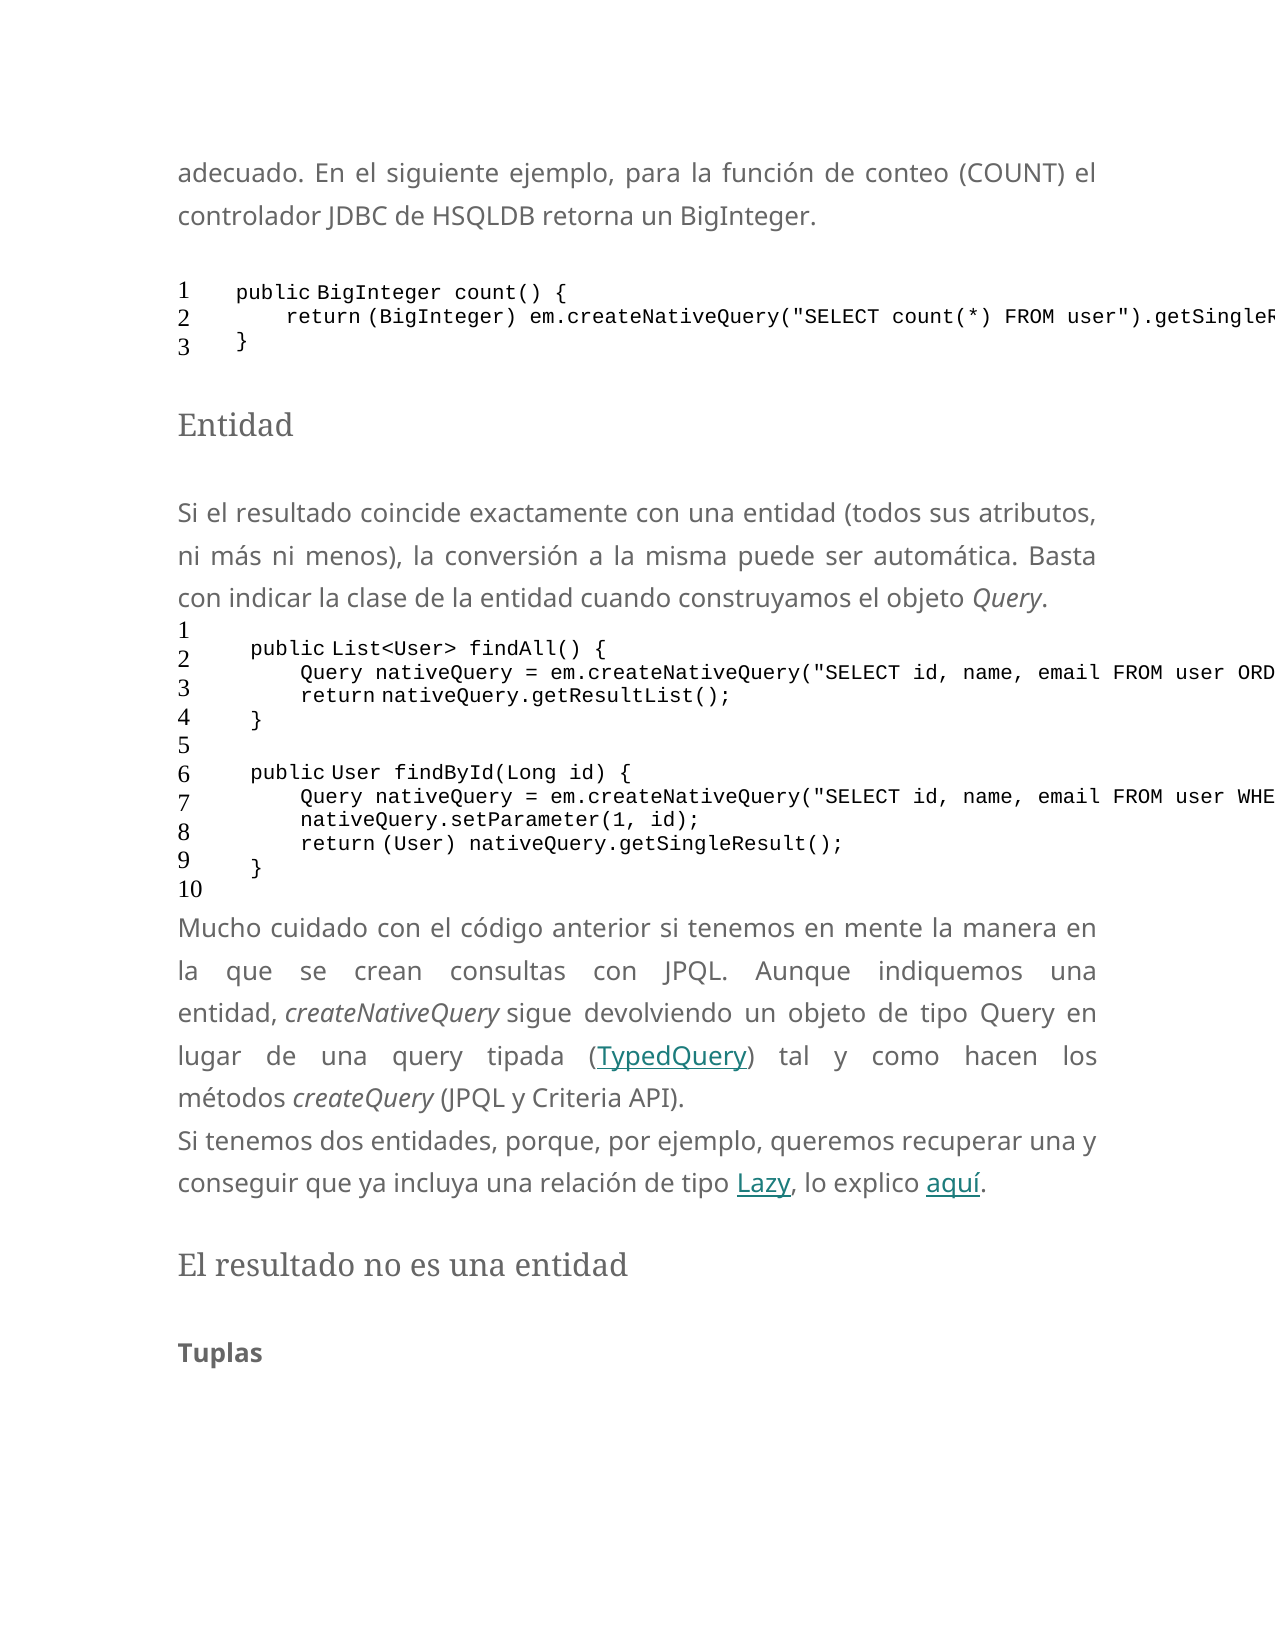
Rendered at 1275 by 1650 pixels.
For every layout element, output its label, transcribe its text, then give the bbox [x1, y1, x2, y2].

table_header public List<User> findAll() { Query nativeQuery = em.createNativeQuery("SELECT id, name, email FROM user ORDER BY email DESC", User.class); return nativeQuery.getResultList(); } public User findById(Long id) { Query nativeQuery = em.createNativeQuery("SELECT id, name, email FROM user WHERE id = ?", User.class); nativeQuery.setParameter(1, id); return (User) nativeQuery.getSingleResult(); } [250, 616, 1275, 903]
text Si el resultado coincide exactamente con una entidad (todos sus atributos, ni más ni menos), la conversión a la misma puede ser automática. Basta con indicar la clase de la entidad cuando construyamos el objeto Query. [177, 488, 1098, 616]
text Tuplas [177, 1327, 1098, 1370]
text Entidad [177, 403, 1098, 446]
table_header 1 2 3 4 5 6 7 8 9 10 [177, 616, 250, 903]
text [177, 148, 1098, 233]
table_header 1 2 3 [177, 275, 236, 361]
table_header public BigInteger count() { return (BigInteger) em.createNativeQuery("SELECT count(*) FROM user").getSingleResult(); } [236, 275, 1275, 361]
text Mucho cuidado con el código anterior si tenemos en mente la manera en la que se crean consultas con JPQL. Aunque indiquemos una entidad, createNativeQuery sigue devolviendo un objeto de tipo Query en lugar de una query tipada (TypedQuery) tal y como hacen los métodos createQuery (JPQL y Criteria API). [177, 903, 1098, 1116]
text El resultado no es una entidad [177, 1243, 1098, 1285]
text Si tenemos dos entidades, porque, por ejemplo, queremos recuperar una y conseguir que ya incluya una relación de tipo Lazy, lo explico aquí. [177, 1116, 1098, 1201]
